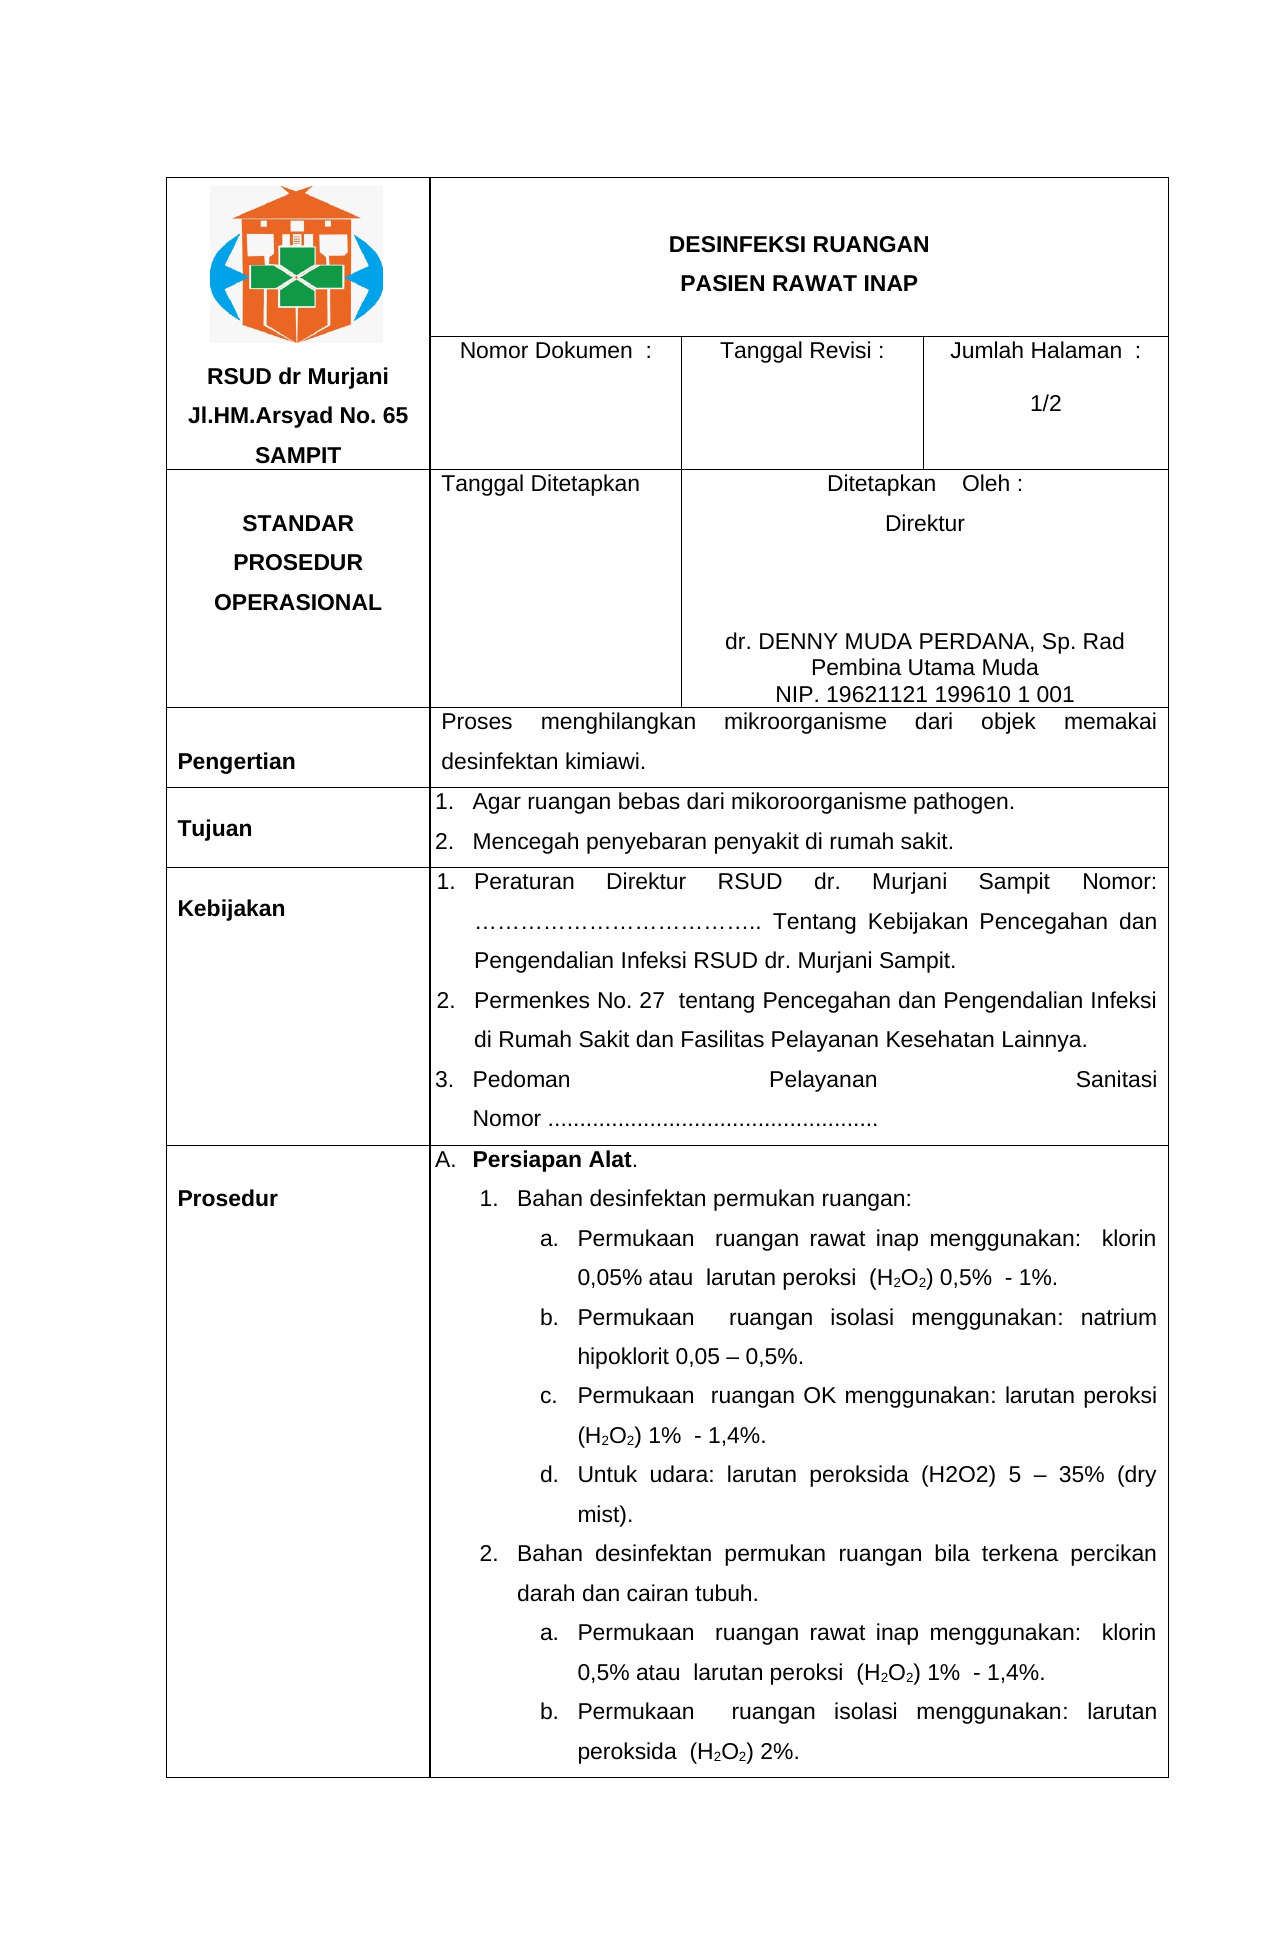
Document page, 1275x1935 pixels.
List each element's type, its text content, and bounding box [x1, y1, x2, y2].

table_cell Jumlah Halaman : 1/2 [924, 337, 1168, 469]
table_cell Proses menghilangkan mikroorganisme dari objek memakai desinfektan kimiawi. [431, 708, 1168, 787]
table_header RSUD dr Murjani Jl.HM.Arsyad No. 65 SAMPIT [167, 178, 429, 469]
table_cell Pengertian [167, 708, 429, 787]
table_cell Ditetapkan Oleh : Direktur dr. DENNY MUDA PERDANA, Sp. Rad Pembina Utama Muda NIP. 19621121 199610 1 001 [682, 470, 1168, 707]
table_header DESINFEKSI RUANGAN PASIEN RAWAT INAP [431, 178, 1168, 336]
table_cell Prosedur [167, 1146, 429, 1777]
table_cell Peraturan Direktur RSUD dr. Murjani Sampit Nomor: ……………………………….. Tentang Kebijakan Pencegahan dan Pengendalian Infeksi RSUD dr. Murjani Sampit. Permenkes No. 27 tentang Pencegahan dan Pengendalian Infeksi di Rumah Sakit dan Fasilitas Pelayanan Kesehatan Lainnya. Pedoman Pelayanan Sanitasi Nomor .................................................... [431, 868, 1168, 1144]
picture [209, 186, 384, 343]
table_cell Nomor Dokumen : [431, 337, 681, 469]
table_cell Agar ruangan bebas dari mikoroorganisme pathogen. Mencegah penyebaran penyakit di rumah sakit. [431, 788, 1168, 867]
table_cell Kebijakan [167, 868, 429, 1144]
table_cell Tanggal Revisi : [682, 337, 923, 469]
table_cell Tujuan [167, 788, 429, 867]
table_cell STANDAR PROSEDUR OPERASIONAL [167, 470, 429, 707]
table_cell Persiapan Alat. Bahan desinfektan permukan ruangan: Permukaan ruangan rawat inap menggunakan: klorin 0,05% atau larutan peroksi (H2O2) 0,5% - 1%. Permukaan ruangan isolasi menggunakan: natrium hipoklorit 0,05 – 0,5%. Permukaan ruangan OK menggunakan: larutan peroksi (H2O2) 1% - 1,4%. Untuk udara: larutan peroksida (H2O2) 5 – 35% (dry mist). Bahan desinfektan permukan ruangan bila terkena percikan darah dan cairan tubuh. Permukaan ruangan rawat inap menggunakan: klorin 0,5% atau larutan peroksi (H2O2) 1% - 1,4%. Permukaan ruangan isolasi menggunakan: larutan peroksida (H2O2) 2%. [431, 1146, 1168, 1777]
table_cell Tanggal Ditetapkan [431, 470, 681, 707]
